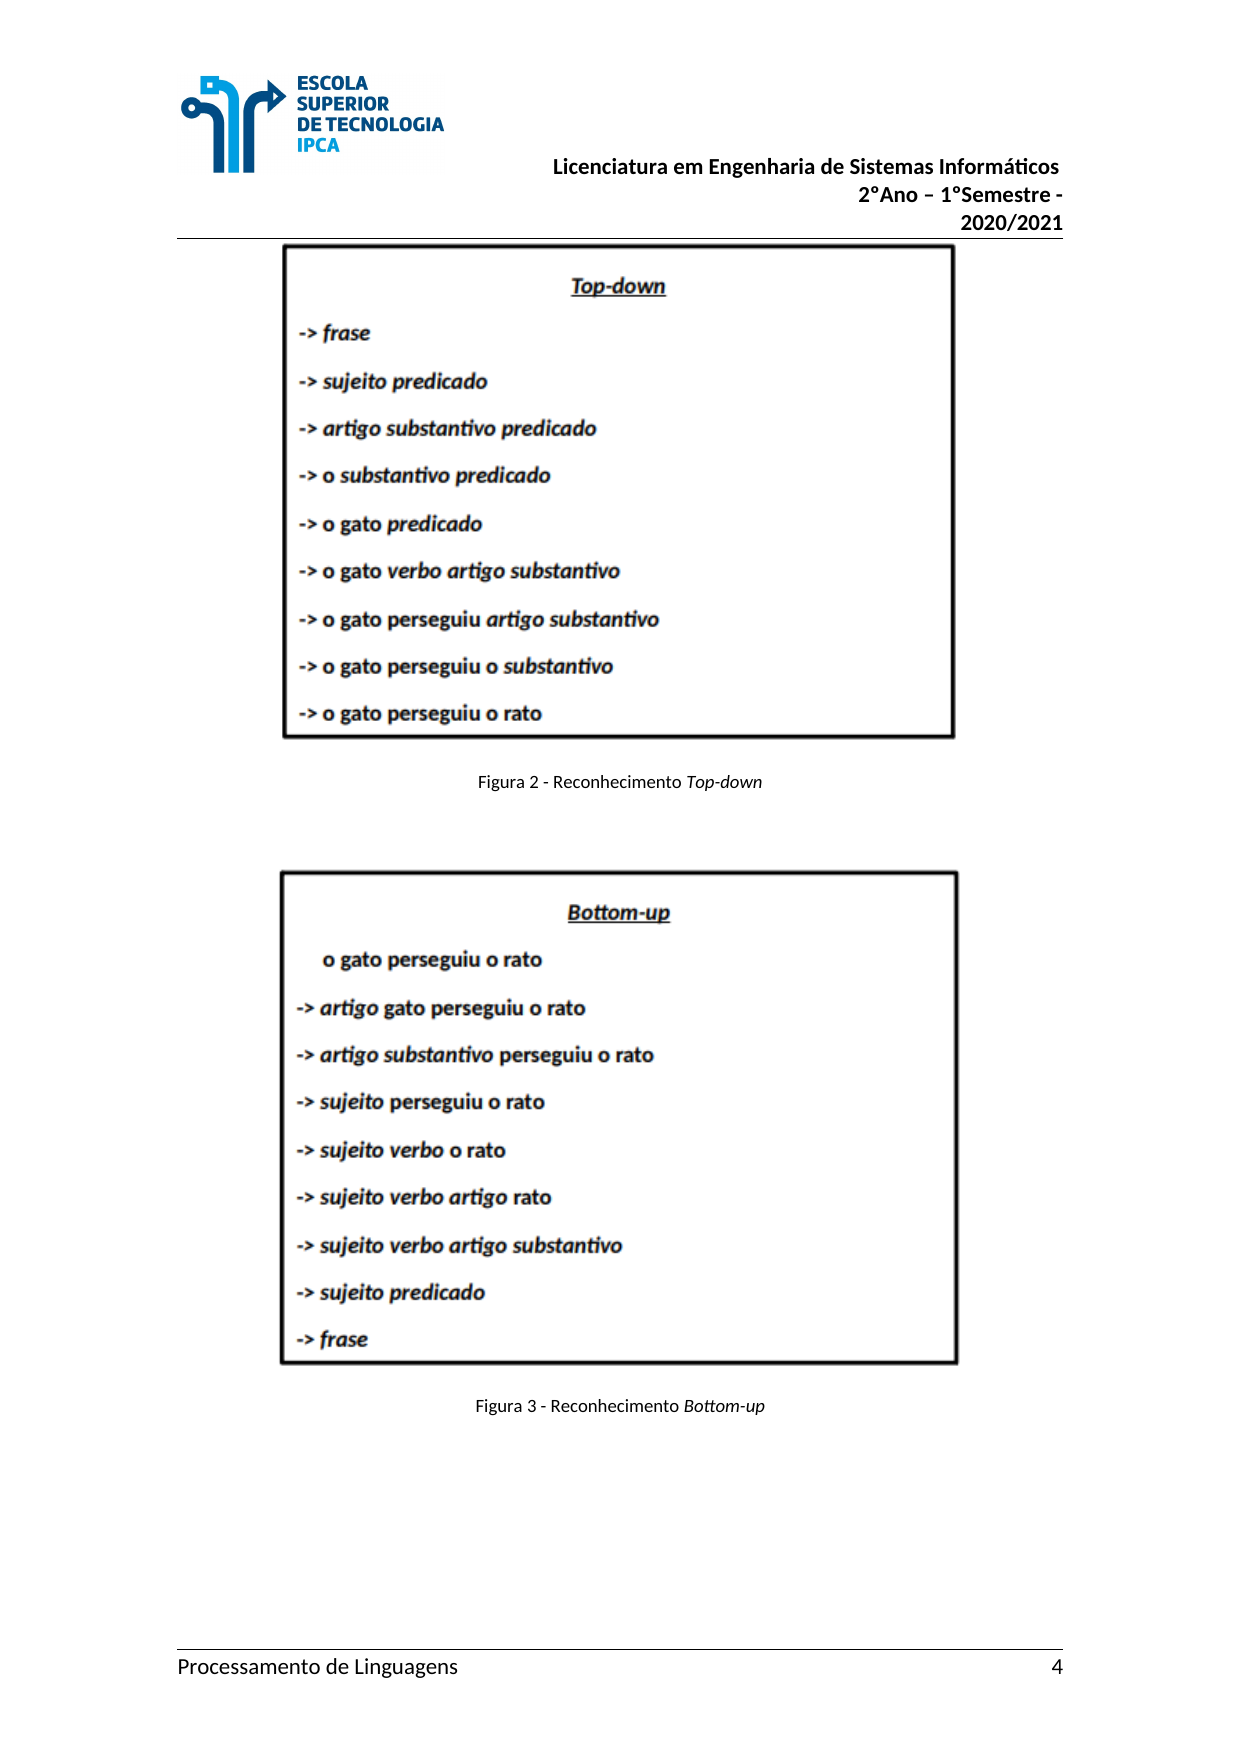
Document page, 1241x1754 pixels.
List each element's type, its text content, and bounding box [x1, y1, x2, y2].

picture [177, 73, 445, 175]
picture [281, 239, 959, 746]
picture [277, 867, 963, 1369]
